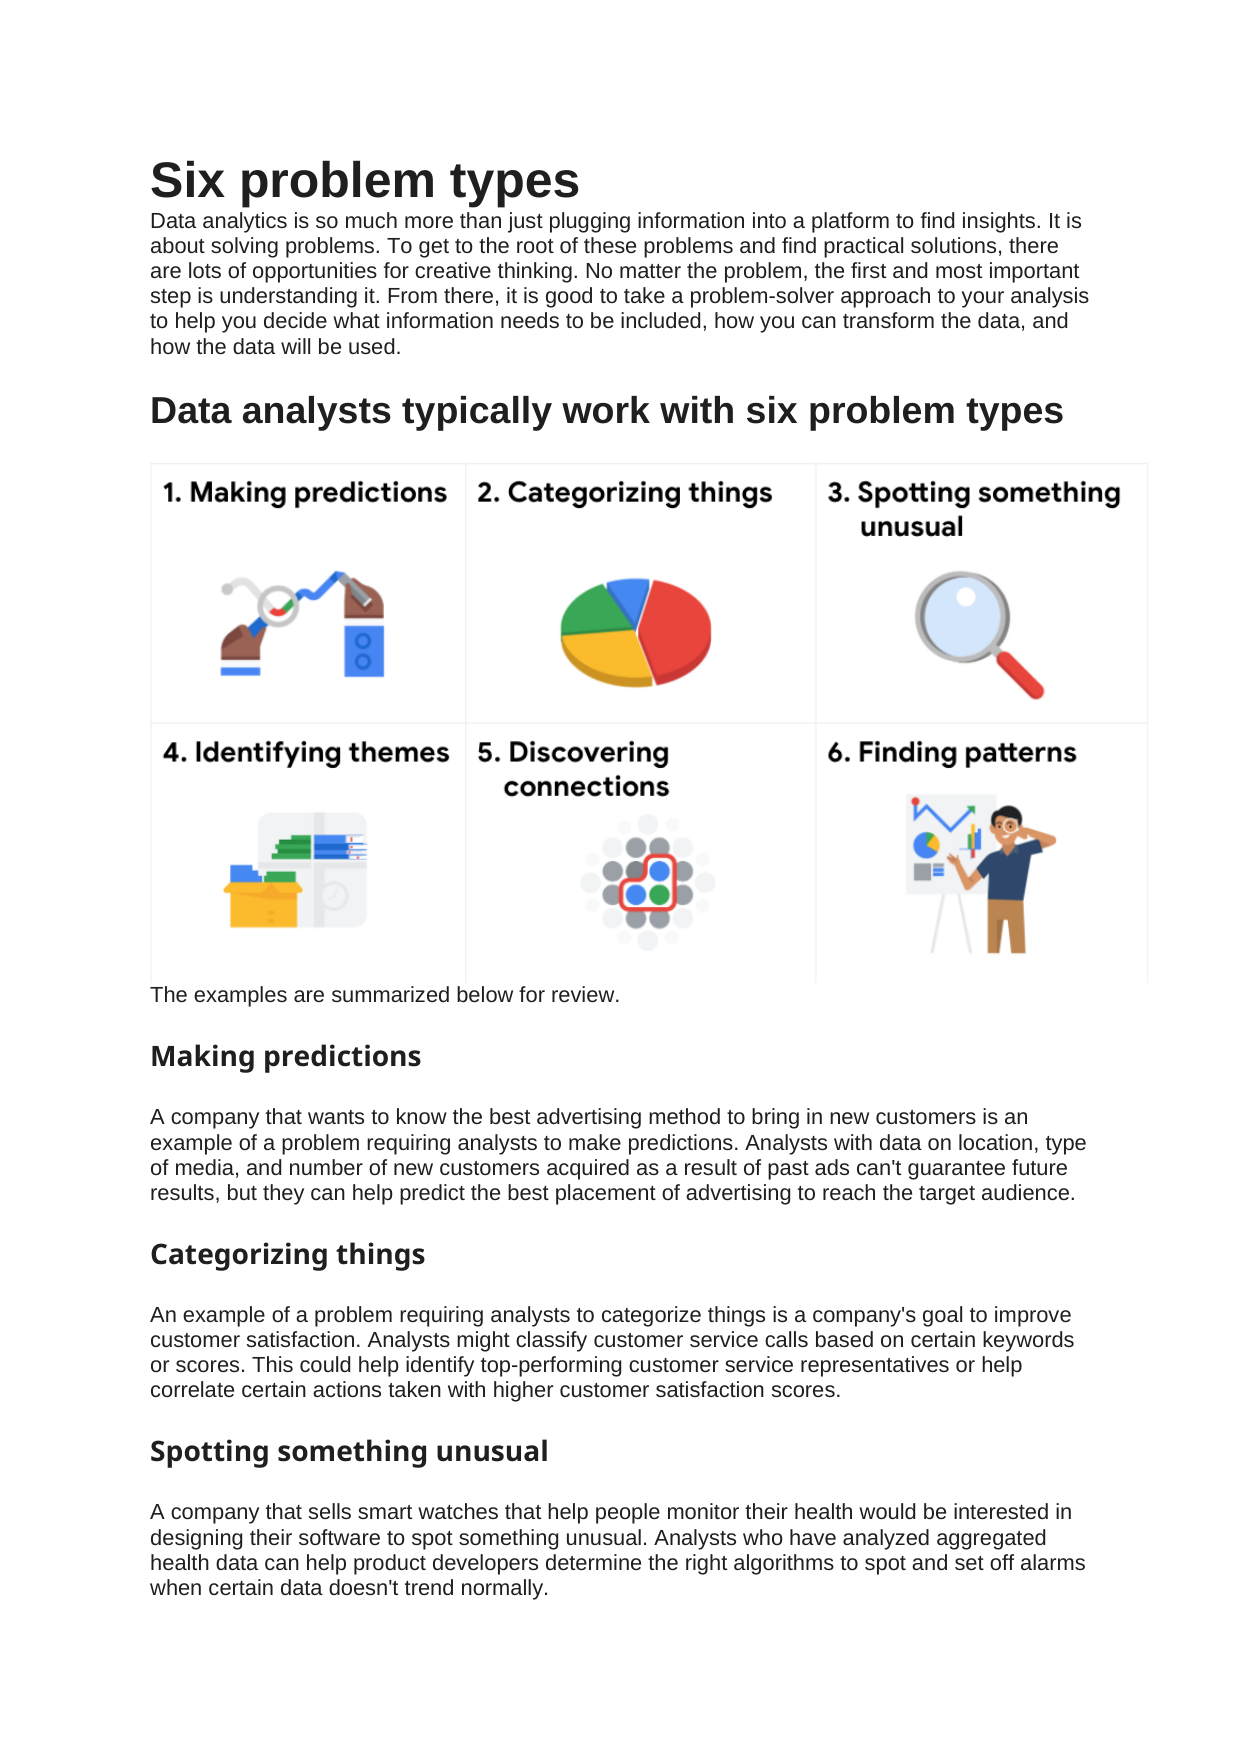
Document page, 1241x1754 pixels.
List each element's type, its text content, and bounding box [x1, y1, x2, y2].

text Six problem types [150, 150, 1090, 207]
text Data analysts typically work with six problem types [150, 388, 1090, 431]
text Spotting something unusual [150, 1432, 1090, 1470]
picture [150, 460, 1149, 983]
text Categorizing things [150, 1234, 1090, 1273]
text A company that sells smart watches that help people monitor their health would be interested in designing their software to spot something unusual. Analysts who have analyzed aggregated health data can help product developers determine the right algorithms to spot and set off alarms when certain data doesn't trend normally. [150, 1499, 1090, 1600]
text The examples are summarized below for review. [150, 983, 1090, 1008]
text An example of a problem requiring analysts to categorize things is a company's goal to improve customer satisfaction. Analysts might classify customer service calls based on certain keywords or scores. This could help identify top-performing customer service representatives or help correlate certain actions taken with higher customer satisfaction scores. [150, 1302, 1090, 1403]
text Data analytics is so much more than just plugging information into a platform to find insights. It is about solving problems. To get to the root of these problems and find practical solutions, there are lots of opportunities for creative thinking. No matter the problem, the first and most important step is understanding it. From there, it is good to take a problem-solver approach to your analysis to help you decide what information needs to be included, how you can transform the data, and how the data will be used. [150, 207, 1090, 359]
text Making predictions [150, 1037, 1090, 1075]
text A company that wants to know the best advertising method to bring in new customers is an example of a problem requiring analysts to make predictions. Analysts with data on location, type of media, and number of new customers acquired as a result of past ads can't guarantee future results, but they can help predict the best placement of advertising to reach the target audience. [150, 1104, 1090, 1205]
